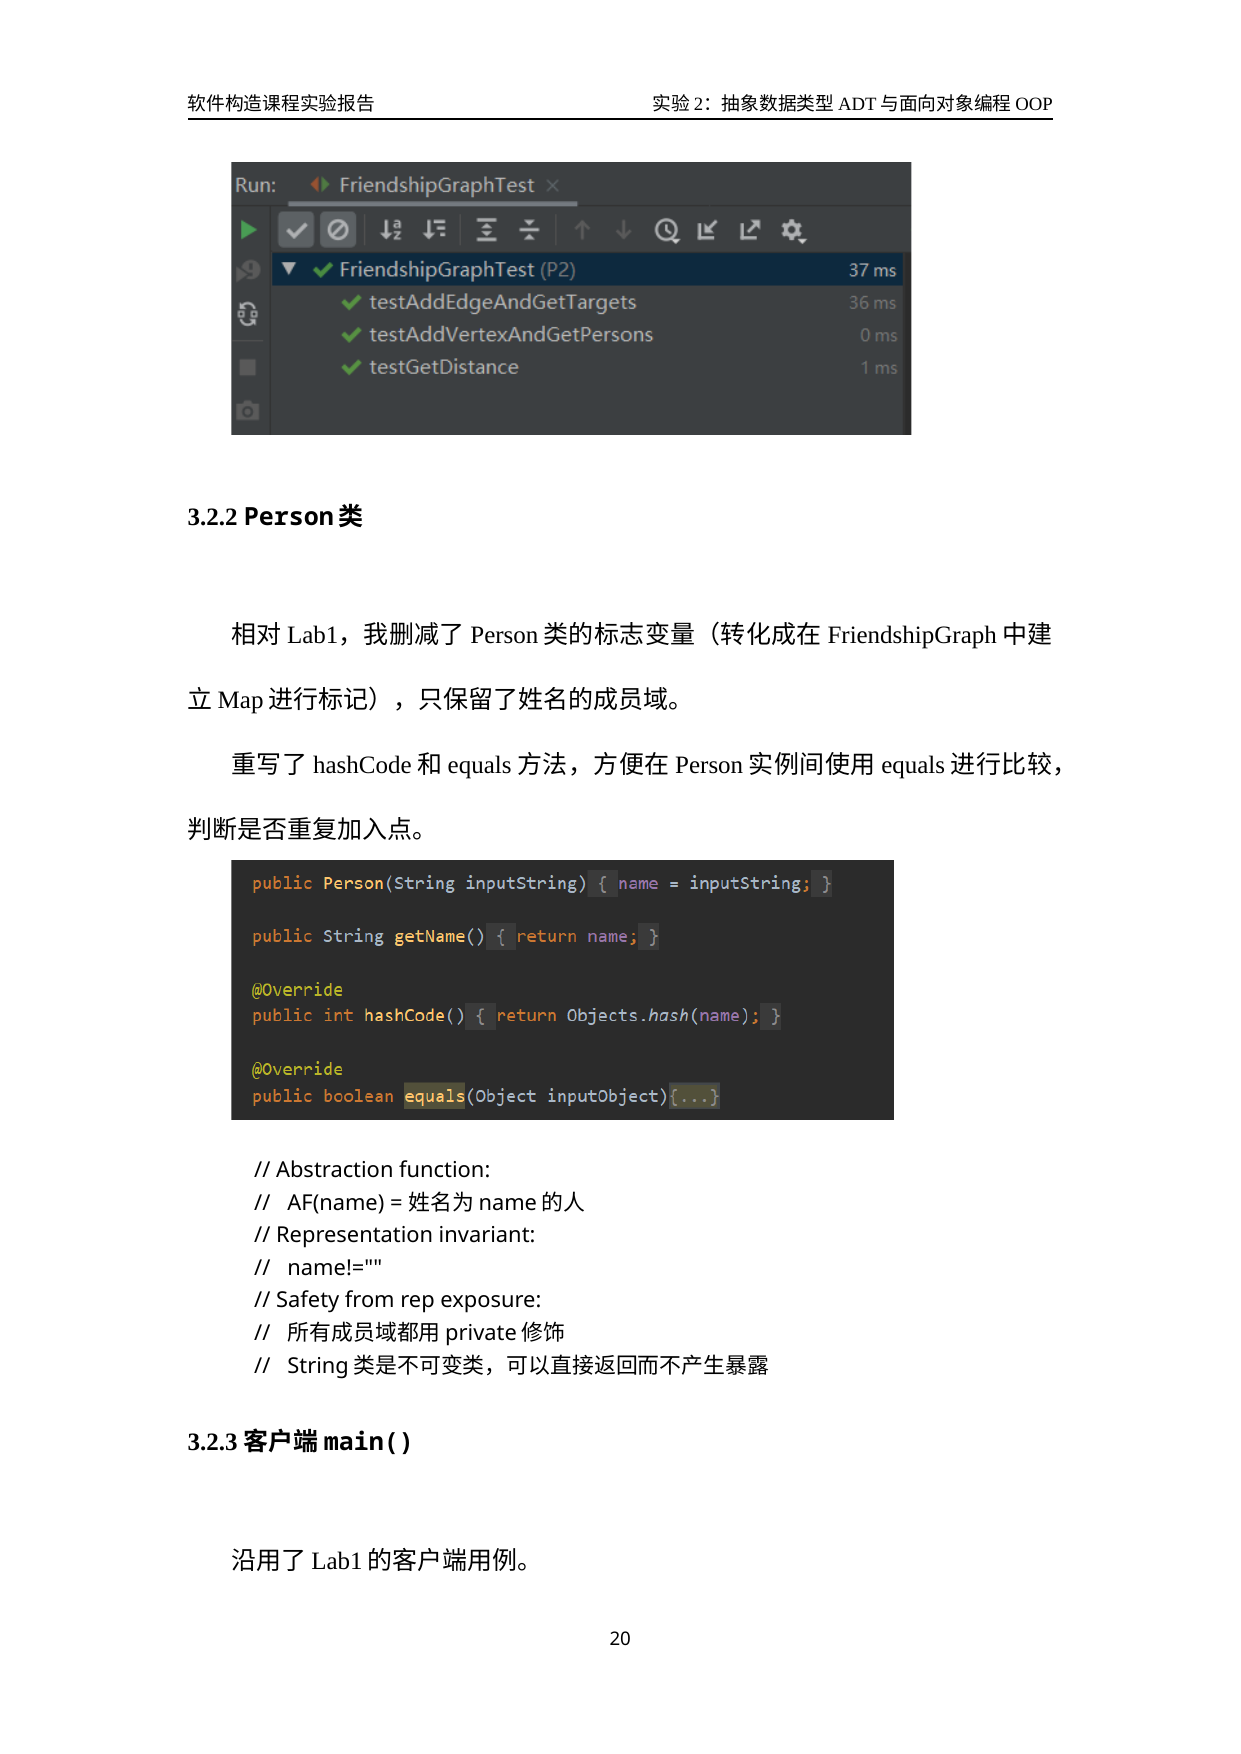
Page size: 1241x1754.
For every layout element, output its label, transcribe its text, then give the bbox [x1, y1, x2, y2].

text // 所有成员域都用private修饰 [187, 1315, 1053, 1348]
text // AF(name) = 姓名为name的人 [187, 1185, 1053, 1218]
subtitle Person类 [187, 482, 1053, 547]
text 相对Lab1，我删减了Person类的标志变量（转化成在FriendshipGraph中建立Map进行标记），只保留了姓名的成员域。 [187, 600, 1053, 730]
text 沿用了Lab1的客户端用例。 [187, 1526, 1053, 1591]
text // name!="" [187, 1250, 1053, 1283]
picture [231, 162, 912, 435]
text // Abstraction function: [187, 1153, 1053, 1185]
text 重写了hashCode和equals方法，方便在Person实例间使用equals进行比较，判断是否重复加入点。 [187, 730, 1053, 860]
subtitle 客户端main() [187, 1407, 1053, 1472]
text // Representation invariant: [187, 1218, 1053, 1250]
text // String类是不可变类，可以直接返回而不产生暴露 [187, 1348, 1053, 1380]
picture [231, 860, 894, 1120]
text // Safety from rep exposure: [187, 1283, 1053, 1315]
